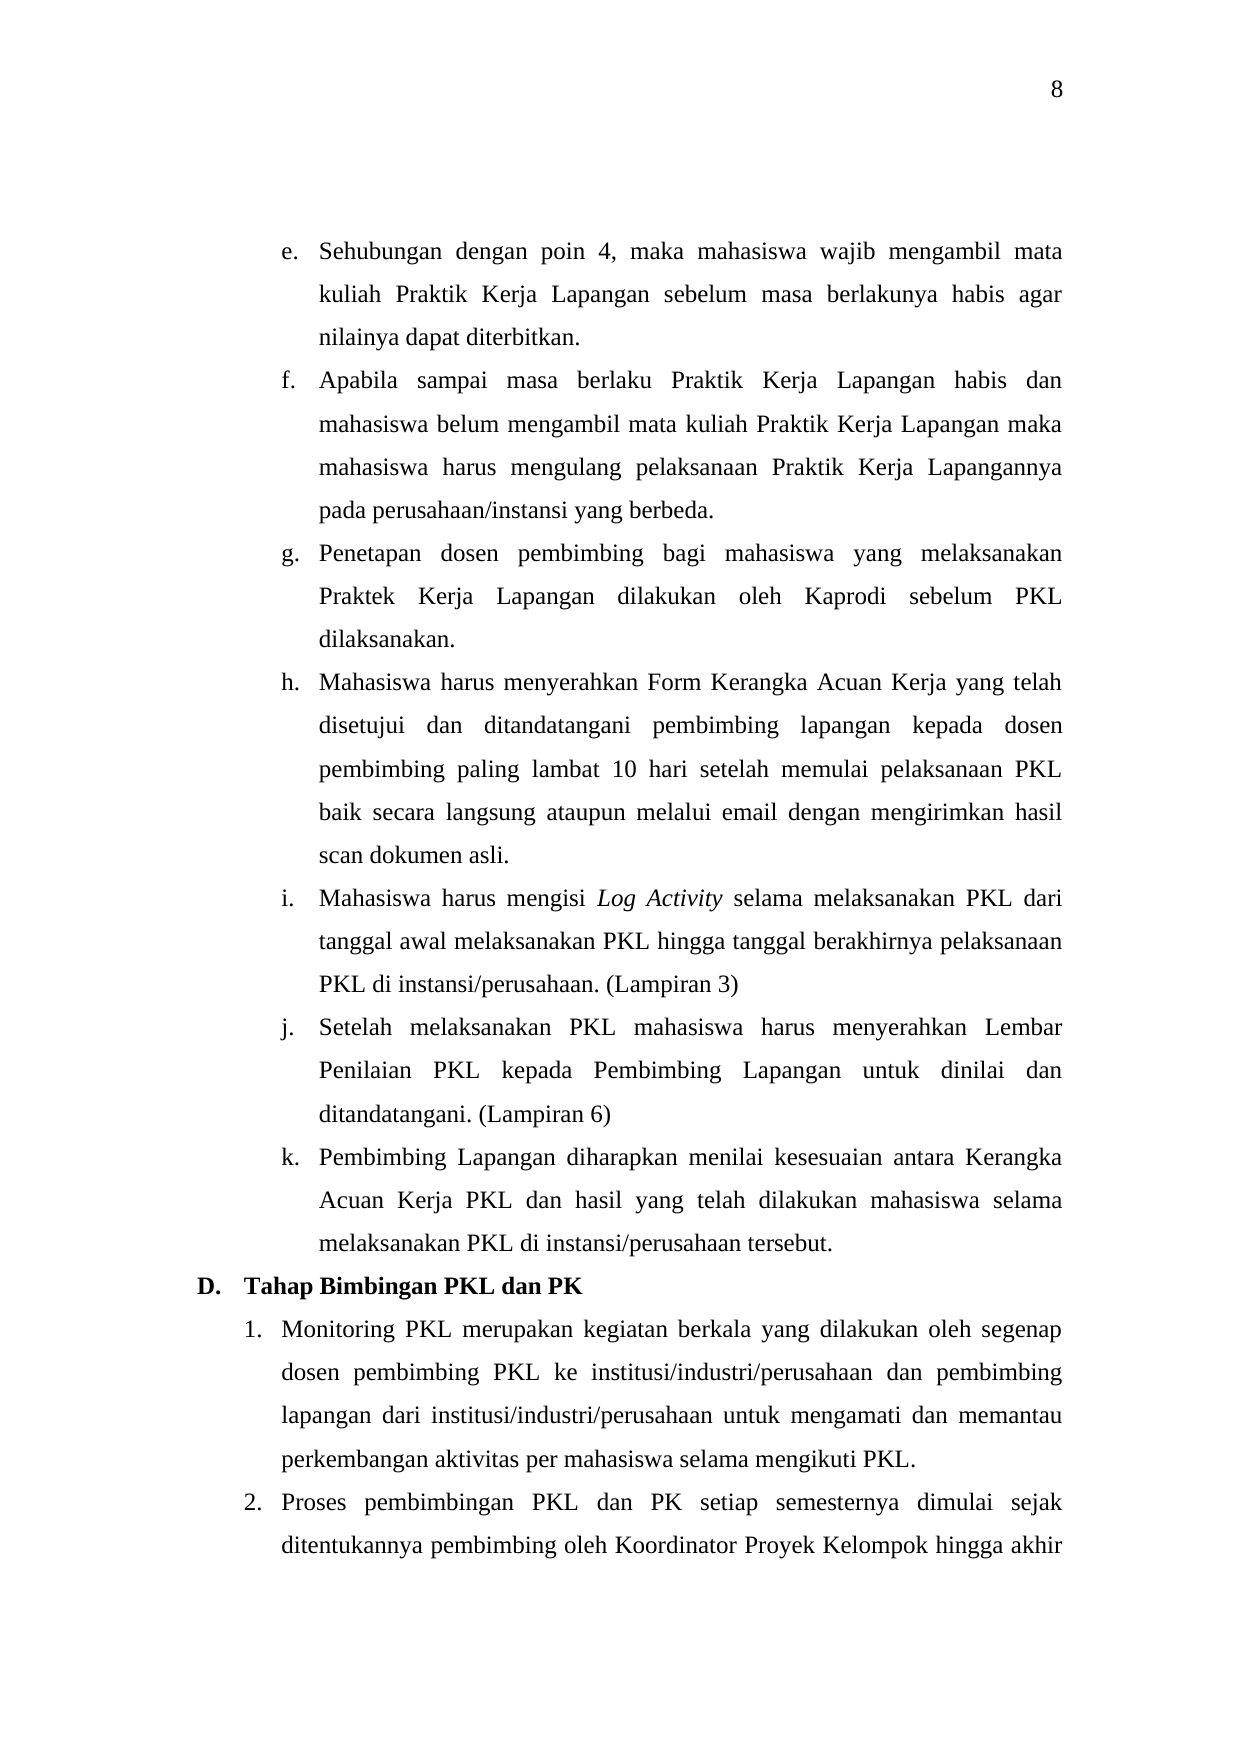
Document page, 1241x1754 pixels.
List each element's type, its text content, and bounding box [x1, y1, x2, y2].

list Mahasiswa harus mengisi Log Activity selama melaksanakan PKL dari tanggal awal melaksanakan PKL hingga tanggal berakhirnya pelaksanaan PKL di instansi/perusahaan. (Lampiran 3) [281, 883, 1063, 998]
list Pembimbing Lapangan diharapkan menilai kesesuaian antara Kerangka Acuan Kerja PKL dan hasil yang telah dilakukan mahasiswa selama melaksanakan PKL di instansi/perusahaan tersebut. [281, 1142, 1063, 1257]
list Monitoring PKL merupakan kegiatan berkala yang dilakukan oleh segenap dosen pembimbing PKL ke institusi/industri/perusahaan dan pembimbing lapangan dari institusi/industri/perusahaan untuk mengamati dan memantau perkembangan aktivitas per mahasiswa selama mengikuti PKL. [244, 1314, 1063, 1472]
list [244, 1487, 1063, 1559]
list Mahasiswa harus menyerahkan Form Kerangka Acuan Kerja yang telah disetujui dan ditandatangani pembimbing lapangan kepada dosen pembimbing paling lambat 10 hari setelah memulai pelaksanaan PKL baik secara langsung ataupun melalui email dengan mengirimkan hasil scan dokumen asli. [281, 667, 1063, 869]
list Setelah melaksanakan PKL mahasiswa harus menyerahkan Lembar Penilaian PKL kepada Pembimbing Lapangan untuk dinilai dan ditandatangani. (Lampiran 6) [281, 1012, 1063, 1127]
list Apabila sampai masa berlaku Praktik Kerja Lapangan habis dan mahasiswa belum mengambil mata kuliah Praktik Kerja Lapangan maka mahasiswa harus mengulang pelaksanaan Praktik Kerja Lapangannya pada perusahaan/instansi yang berbeda. [281, 366, 1063, 524]
list Sehubungan dengan poin 4, maka mahasiswa wajib mengambil mata kuliah Praktik Kerja Lapangan sebelum masa berlakunya habis agar nilainya dapat diterbitkan. [281, 236, 1063, 351]
list Tahap Bimbingan PKL dan PK [197, 1271, 1063, 1300]
list Penetapan dosen pembimbing bagi mahasiswa yang melaksanakan Praktek Kerja Lapangan dilakukan oleh Kaprodi sebelum PKL dilaksanakan. [281, 538, 1063, 653]
